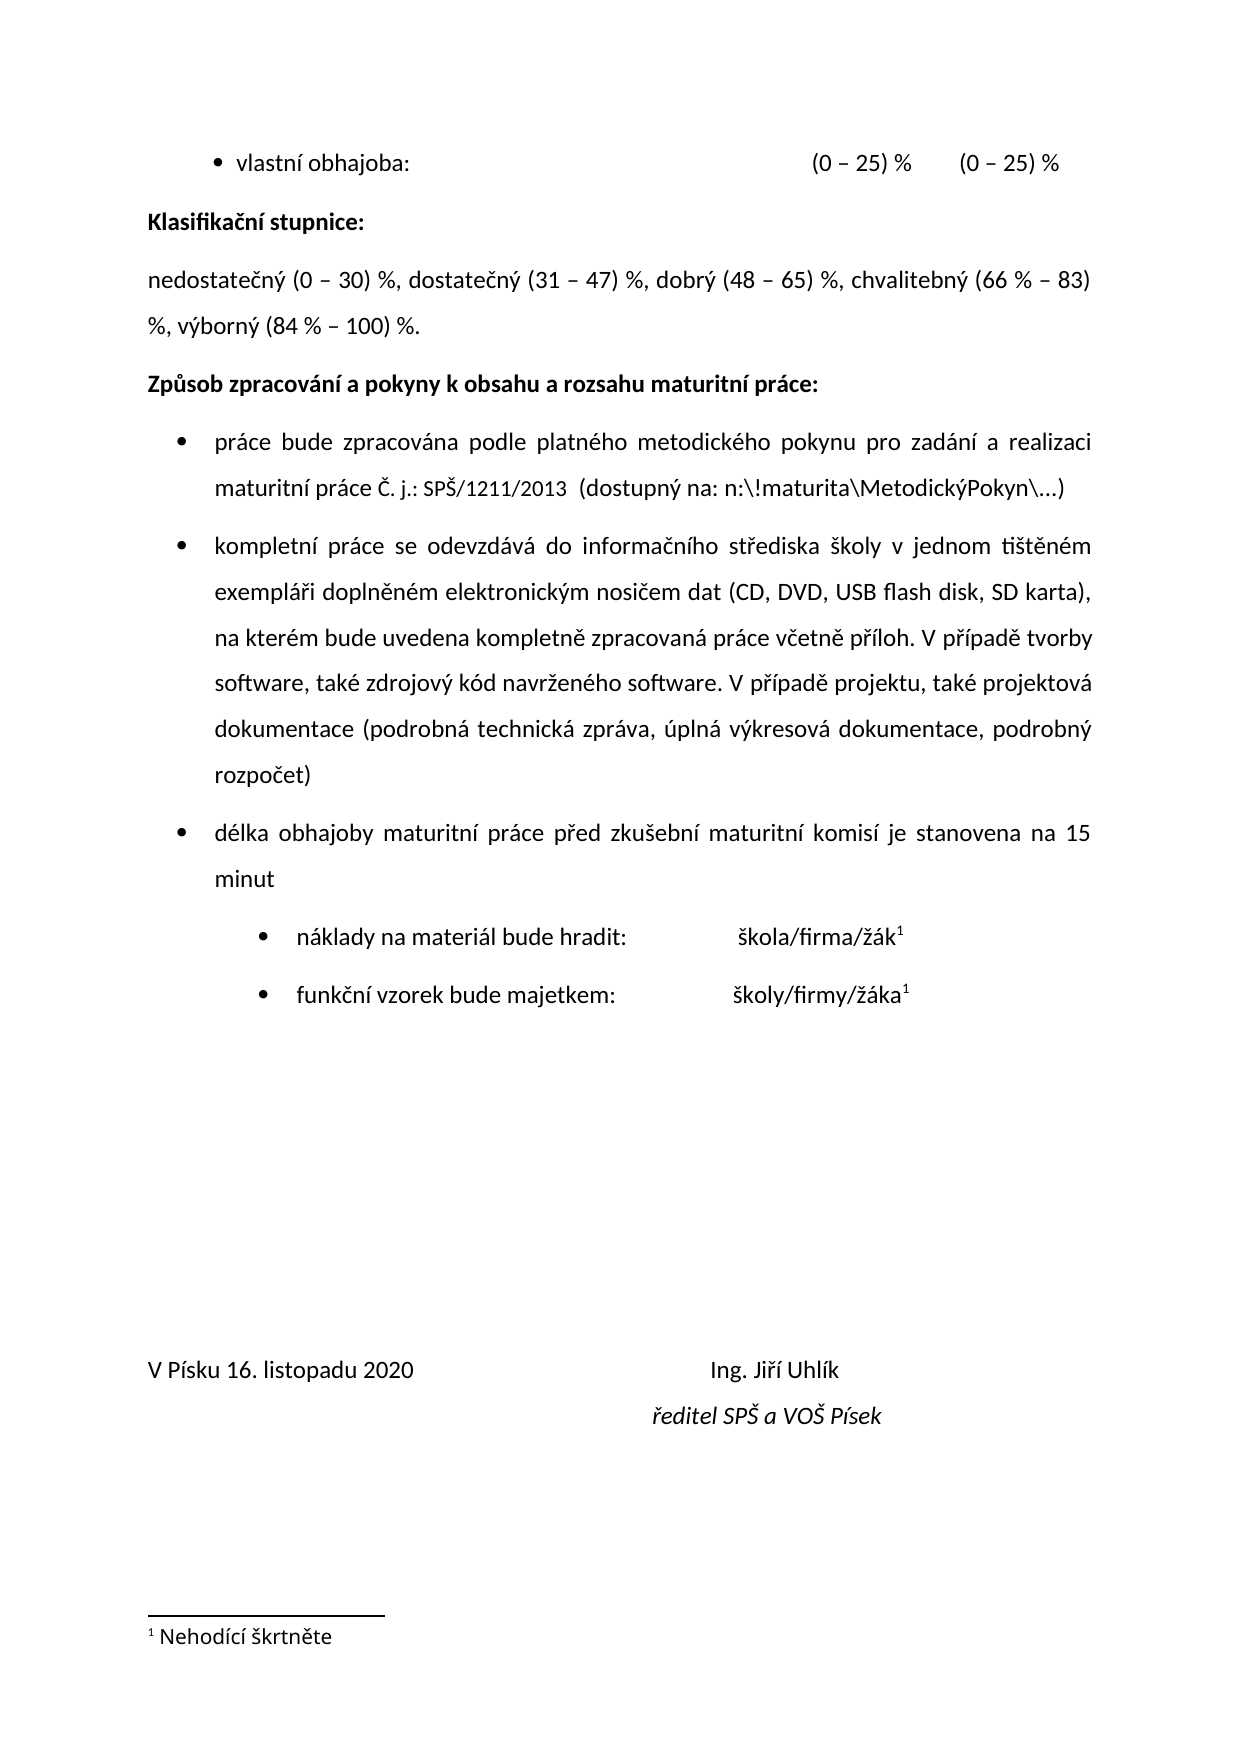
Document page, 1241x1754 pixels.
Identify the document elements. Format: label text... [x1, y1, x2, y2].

list kompletní práce se odevzdává do informačního střediska školy v jednom tištěném exempláři doplněném elektronickým nosičem dat (CD, DVD, USB flash disk, SD karta), na kterém bude uvedena kompletně zpracovaná práce včetně příloh. V případě tvorby software, také zdrojový kód navrženého software. V případě projektu, také projektová dokumentace (podrobná technická zpráva, úplná výkresová dokumentace, podrobný rozpočet) [177, 530, 1093, 789]
list práce bude zpracována podle platného metodického pokynu pro zadání a realizaci maturitní práce Č. j.: SPŠ/1211/2013 (dostupný na: n:\!maturita\MetodickýPokyn\...) [177, 426, 1093, 502]
text nedostatečný (0 – 30) %, dostatečný (31 – 47) %, dobrý (48 – 65) %, chvalitebný (66 % – 83) %, výborný (84 % – 100) %. [148, 264, 1093, 340]
text V Písku 16. listopadu 2020 Ing. Jiří Uhlík [148, 1355, 1093, 1385]
text Způsob zpracování a pokyny k obsahu a rozsahu maturitní práce: [148, 368, 1093, 398]
list náklady na materiál bude hradit: škola/firma/žák [259, 921, 1093, 952]
list délka obhajoby maturitní práce před zkušební maturitní komisí je stanovena na 15 minut [177, 817, 1093, 893]
list vlastní obhajoba: (0 – 25) % (0 – 25) % [213, 148, 1093, 178]
text ředitel SPŠ a VOŠ Písek [148, 1400, 1093, 1431]
list funkční vzorek bude majetkem: školy/firmy/žáka1 [259, 979, 1093, 1010]
text Klasifikační stupnice: [148, 206, 1093, 236]
